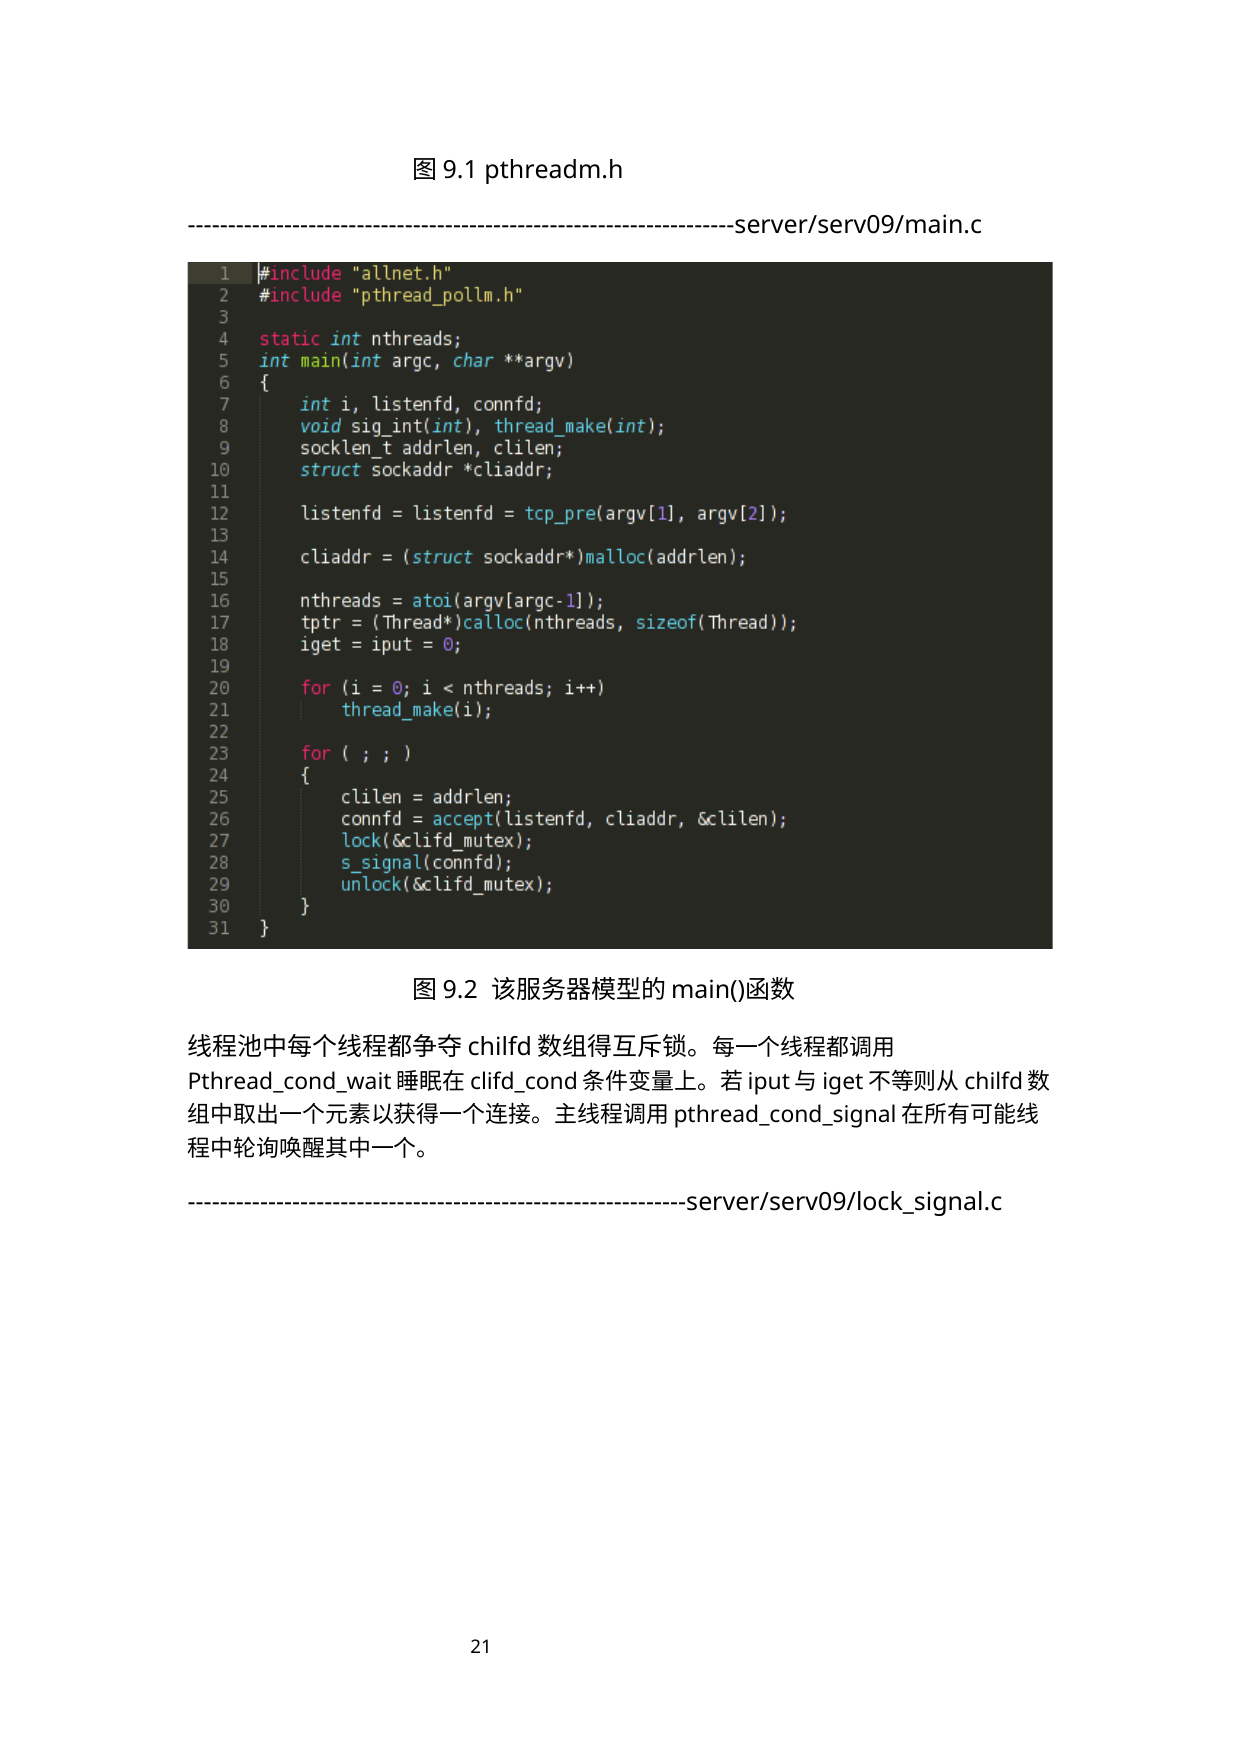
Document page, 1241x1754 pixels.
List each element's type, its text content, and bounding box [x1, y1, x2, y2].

text 图9.2 该服务器模型的main()函数 [262, 969, 1053, 1006]
picture [187, 262, 1053, 949]
text 图9.1 pthreadm.h [262, 150, 1053, 186]
text --------------------------------------------------------------------server/serv09/main.c [187, 207, 1053, 241]
text --------------------------------------------------------------server/serv09/lock_signal.c [187, 1183, 1053, 1218]
text 线程池中每个线程都争夺chilfd数组得互斥锁。每一个线程都调用Pthread_cond_wait睡眠在clifd_cond条件变量上。若iput与iget不等则从chilfd数组中取出一个元素以获得一个连接。主线程调用pthread_cond_signal在所有可能线程中轮询唤醒其中一个。 [187, 1027, 1053, 1163]
